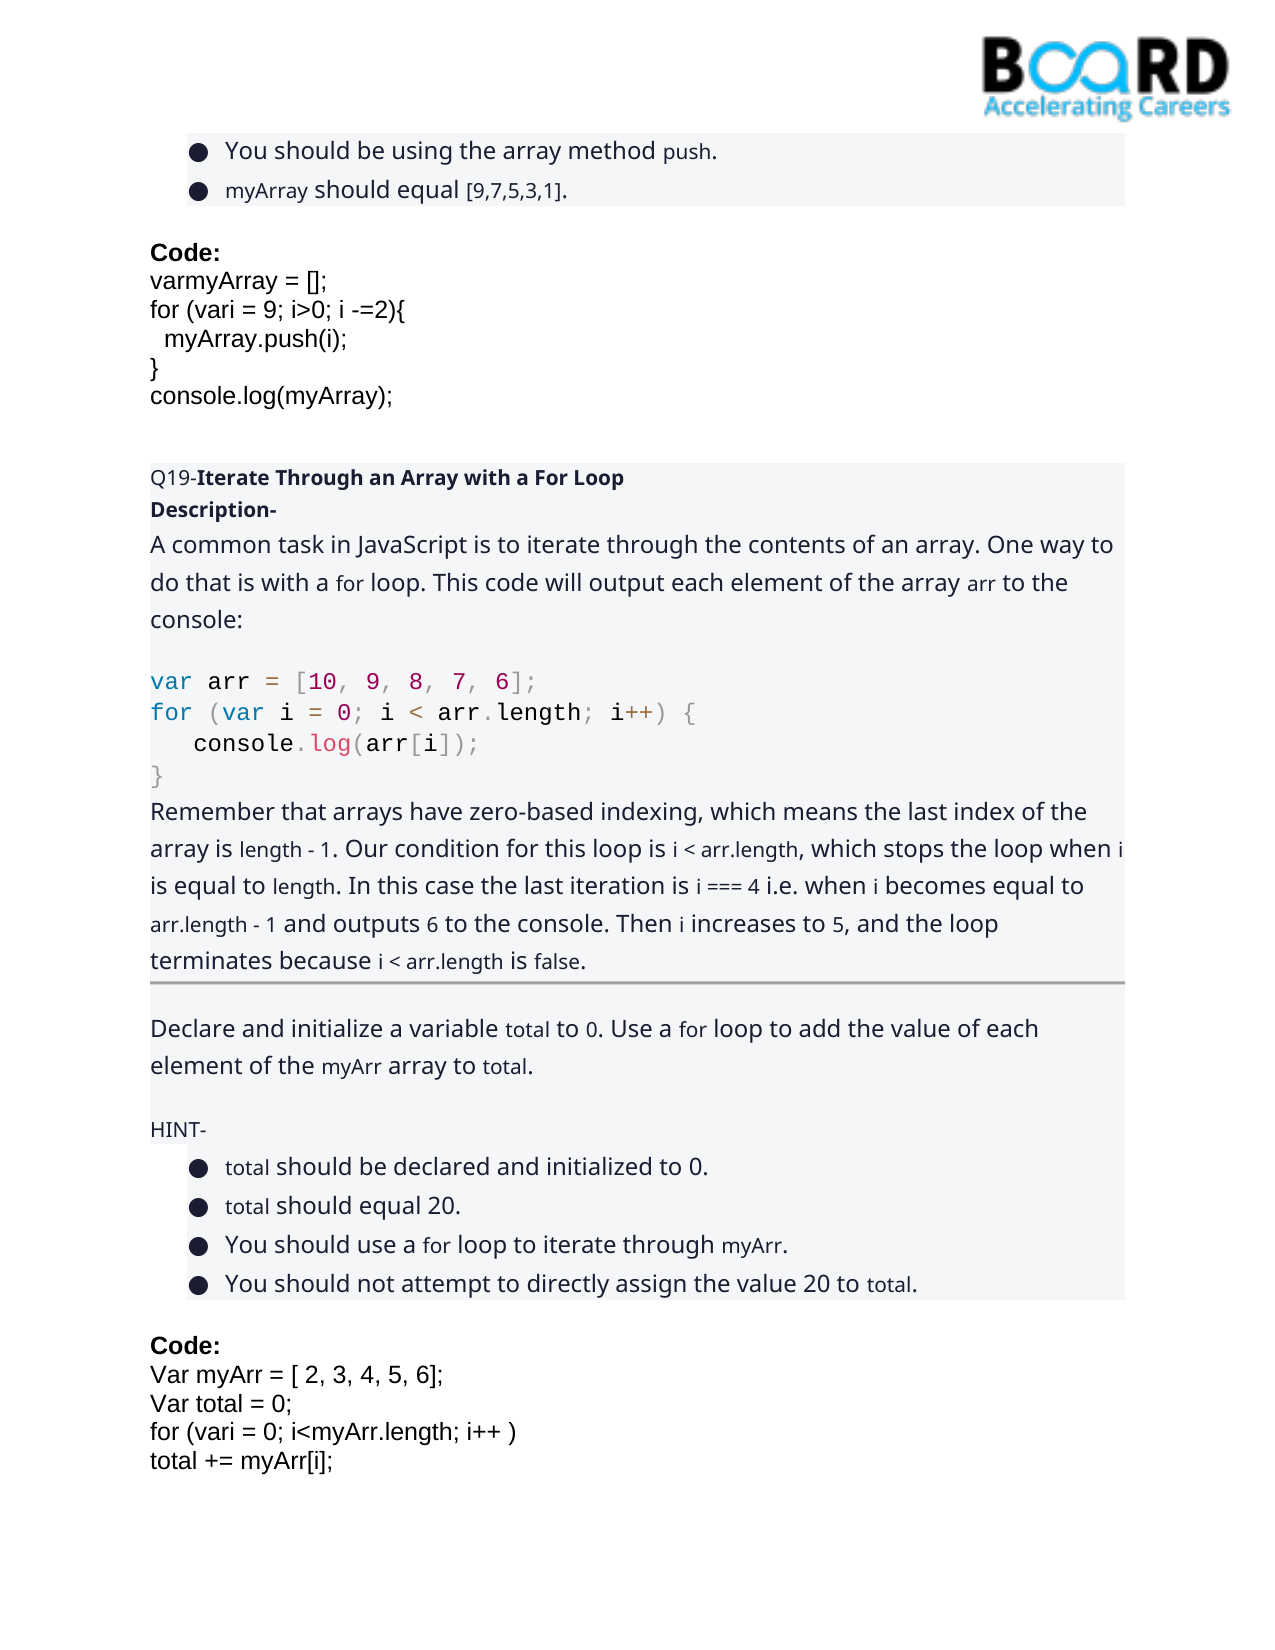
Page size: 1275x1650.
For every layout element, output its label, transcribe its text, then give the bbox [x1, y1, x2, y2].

text Declare and initialize a variable total to 0. Use a for loop to add the value of each element of the myArr array to total. [150, 1012, 1125, 1082]
picture [978, 36, 1232, 125]
text for (var i = 0; i < arr.length; i++) { [150, 701, 1125, 728]
list myArray should equal [9,7,5,3,1]. [187, 172, 1125, 206]
text var arr = [10, 9, 8, 7, 6]; [150, 669, 1125, 697]
text total += myArr[i]; [150, 1446, 1125, 1475]
text Q19-Iterate Through an Array with a For Loop [150, 463, 1125, 491]
text console.log(arr[i]); [150, 732, 1125, 759]
list You should not attempt to directly assign the value 20 to total. [187, 1266, 1125, 1300]
text Var total = 0; [150, 1389, 1125, 1417]
text Var myArr = [ 2, 3, 4, 5, 6]; [150, 1360, 1125, 1389]
list total should equal 20. [187, 1187, 1125, 1221]
list You should use a for loop to iterate through myArr. [187, 1226, 1125, 1261]
list You should be using the array method push. [187, 133, 1125, 167]
list total should be declared and initialized to 0. [187, 1148, 1125, 1182]
text } [150, 353, 1125, 381]
text HINT- [150, 1116, 1125, 1144]
text Remember that arrays have zero-based indexing, which means the last index of the array is length - 1. Our condition for this loop is i < arr.length, which stops the loop when i is equal to length. In this case the last iteration is i === 4 i.e. when i becomes equal to arr.length - 1 and outputs 6 to the console. Then i increases to 5, and the loop terminates because i < arr.length is false. [150, 794, 1125, 977]
text for (vari = 9; i>0; i -=2){ [150, 295, 1125, 324]
text Code: [150, 1331, 1125, 1360]
text varmyArray = []; [150, 266, 1125, 295]
text Code: [150, 238, 1125, 266]
text } [150, 763, 1125, 790]
text A common task in JavaScript is to iterate through the contents of an array. One way to do that is with a for loop. This code will output each element of the array arr to the console: [150, 528, 1125, 635]
text Description- [150, 495, 1125, 524]
text console.log(myArray); [150, 381, 1125, 410]
text myArray.push(i); [150, 324, 1125, 353]
text for (vari = 0; i<myArr.length; i++ ) [150, 1417, 1125, 1446]
